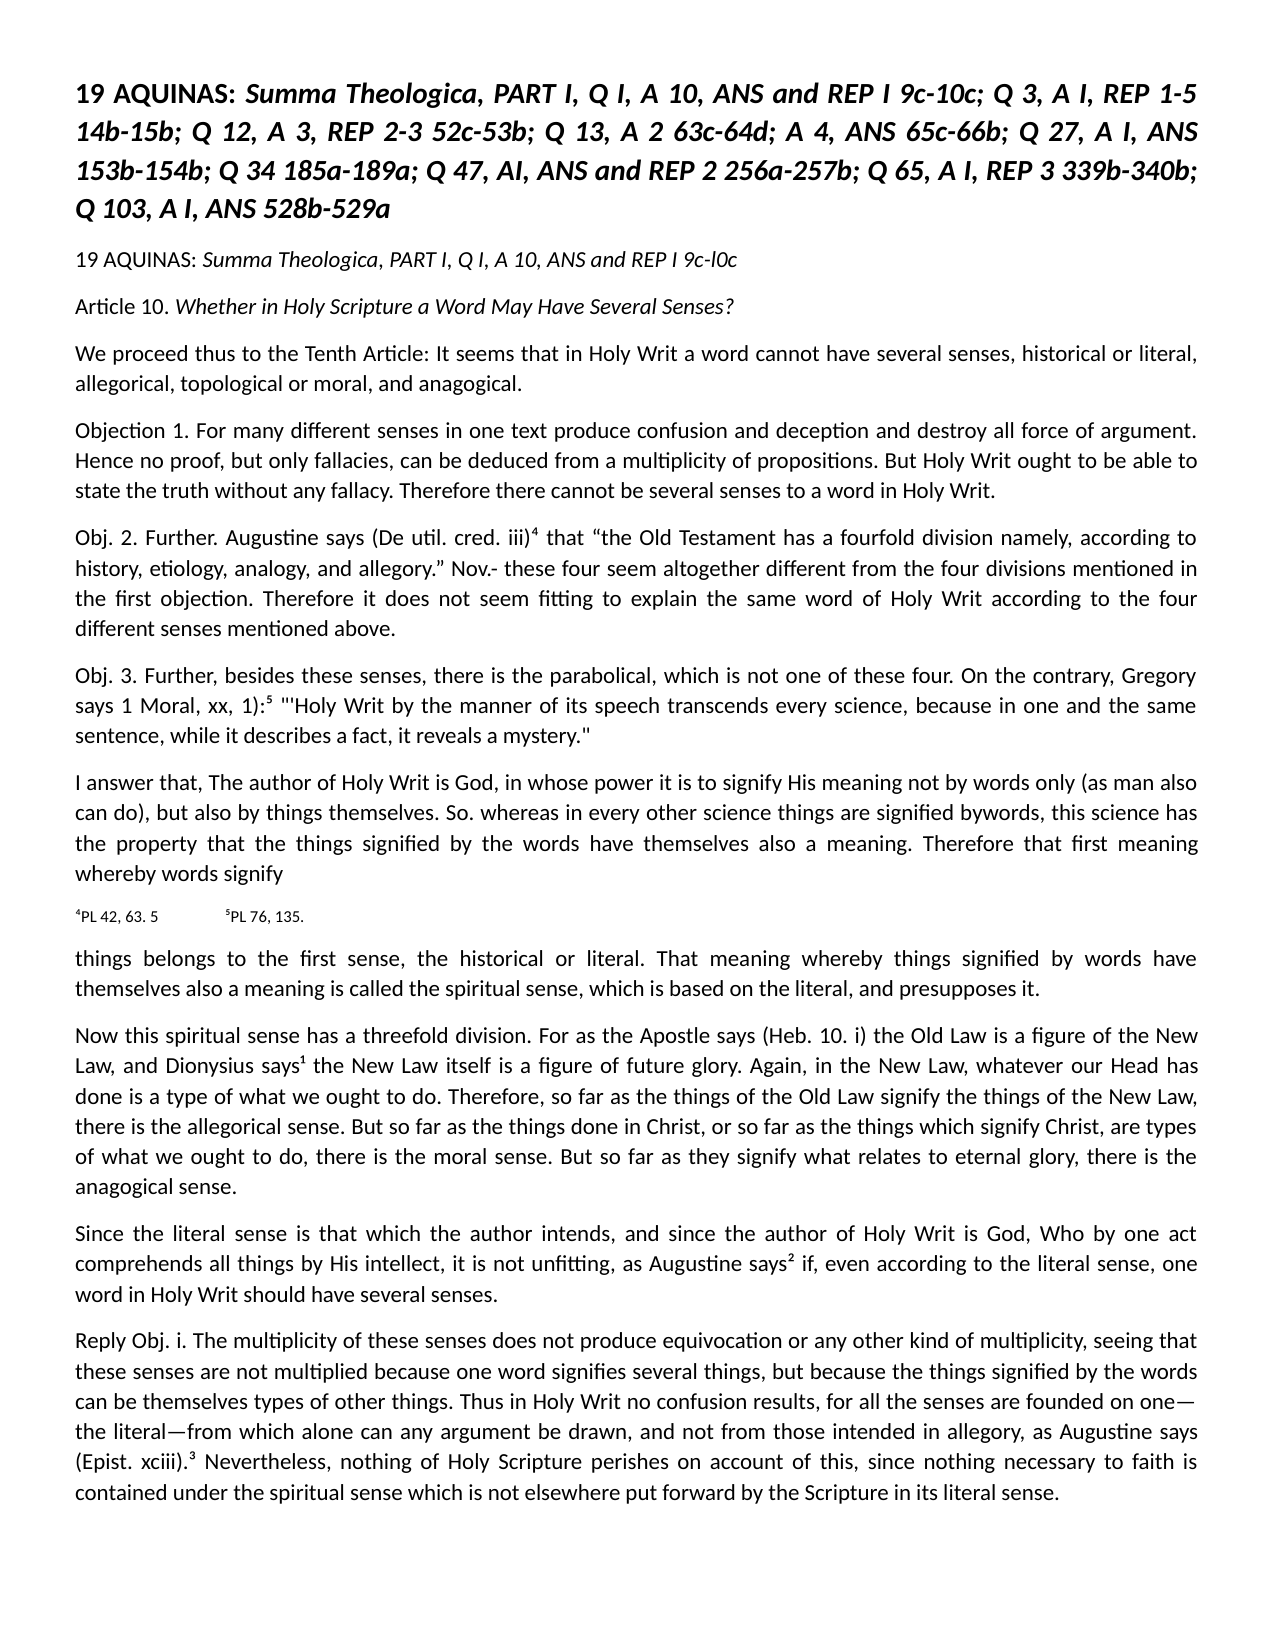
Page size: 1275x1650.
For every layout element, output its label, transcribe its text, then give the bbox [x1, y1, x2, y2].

text I answer that, The author of Holy Writ is God, in whose power it is to signify His meaning not by words only (as man also can do), but also by things themselves. So. whereas in every other science things are signified bywords, this science has the property that the things signified by the words have themselves also a meaning. Therefore that first meaning whereby words signify [75, 768, 1200, 887]
text things belongs to the first sense, the historical or literal. That meaning whereby things signified by words have themselves also a meaning is called the spiritual sense, which is based on the literal, and presupposes it. [75, 944, 1200, 1003]
text Objection 1. For many different senses in one text produce confusion and deception and destroy all force of argument. Hence no proof, but only fallacies, can be deduced from a multiplicity of propositions. But Holy Writ ought to be able to state the truth without any fallacy. Therefore there cannot be several senses to a word in Holy Writ. [75, 416, 1200, 505]
text 19 AQUINAS: Summa Theologica, PART I, Q I, A 10, ANS and REP I 9c-l0c [75, 245, 1200, 273]
text Article 10. Whether in Holy Scripture a Word May Have Several Senses? [75, 292, 1200, 320]
text Since the literal sense is that which the author intends, and since the author of Holy Writ is God, Who by one act comprehends all things by His intellect, it is not unfitting, as Augustine says² if, even according to the literal sense, one word in Holy Writ should have several senses. [75, 1219, 1200, 1308]
text Now this spiritual sense has a threefold division. For as the Apostle says (Heb. 10. i) the Old Law is a figure of the New Law, and Dionysius says¹ the New Law itself is a figure of future glory. Again, in the New Law, whatever our Head has done is a type of what we ought to do. Therefore, so far as the things of the Old Law signify the things of the New Law, there is the allegorical sense. But so far as the things done in Christ, or so far as the things which signify Christ, are types of what we ought to do, there is the moral sense. But so far as they signify what relates to eternal glory, there is the anagogical sense. [75, 1021, 1200, 1201]
text We proceed thus to the Tenth Article: It seems that in Holy Writ a word cannot have several senses, historical or literal, allegorical, topological or moral, and anagogical. [75, 339, 1200, 397]
text 19 AQUINAS: Summa Theologica, PART I, Q I, A 10, ANS and REP I 9c-10c; Q 3, A I, REP 1-5 14b-15b; Q 12, A 3, REP 2-3 52c-53b; Q 13, A 2 63c-64d; A 4, ANS 65c-66b; Q 27, A I, ANS 153b-154b; Q 34 185a-189a; Q 47, AI, ANS and REP 2 256a-257b; Q 65, A I, REP 3 339b-340b; Q 103, A I, ANS 528b-529a [75, 75, 1200, 226]
text ⁴PL 42, 63. 5 ⁵PL 76, 135. [75, 906, 1200, 926]
text Obj. 2. Further. Augustine says (De util. cred. iii)⁴ that “the Old Testament has a fourfold division namely, according to history, etiology, analogy, and allegory.” Nov.- these four seem altogether different from the four divisions mentioned in the first objection. Therefore it does not seem fitting to explain the same word of Holy Writ according to the four different senses mentioned above. [75, 523, 1200, 642]
text Reply Obj. i. The multiplicity of these senses does not produce equivocation or any other kind of multiplicity, seeing that these senses are not multiplied because one word signifies several things, but because the things signified by the words can be themselves types of other things. Thus in Holy Writ no confusion results, for all the senses are founded on one—the literal—from which alone can any argument be drawn, and not from those intended in allegory, as Augustine says (Epist. xciii).³ Nevertheless, nothing of Holy Scripture perishes on account of this, since nothing necessary to faith is contained under the spiritual sense which is not elsewhere put forward by the Scripture in its literal sense. [75, 1327, 1200, 1506]
text Obj. 3. Further, besides these senses, there is the parabolical, which is not one of these four. On the contrary, Gregory says 1 Moral, xx, 1):⁵ "'Holy Writ by the manner of its speech transcends every science, because in one and the same sentence, while it describes a fact, it reveals a mystery." [75, 661, 1200, 749]
